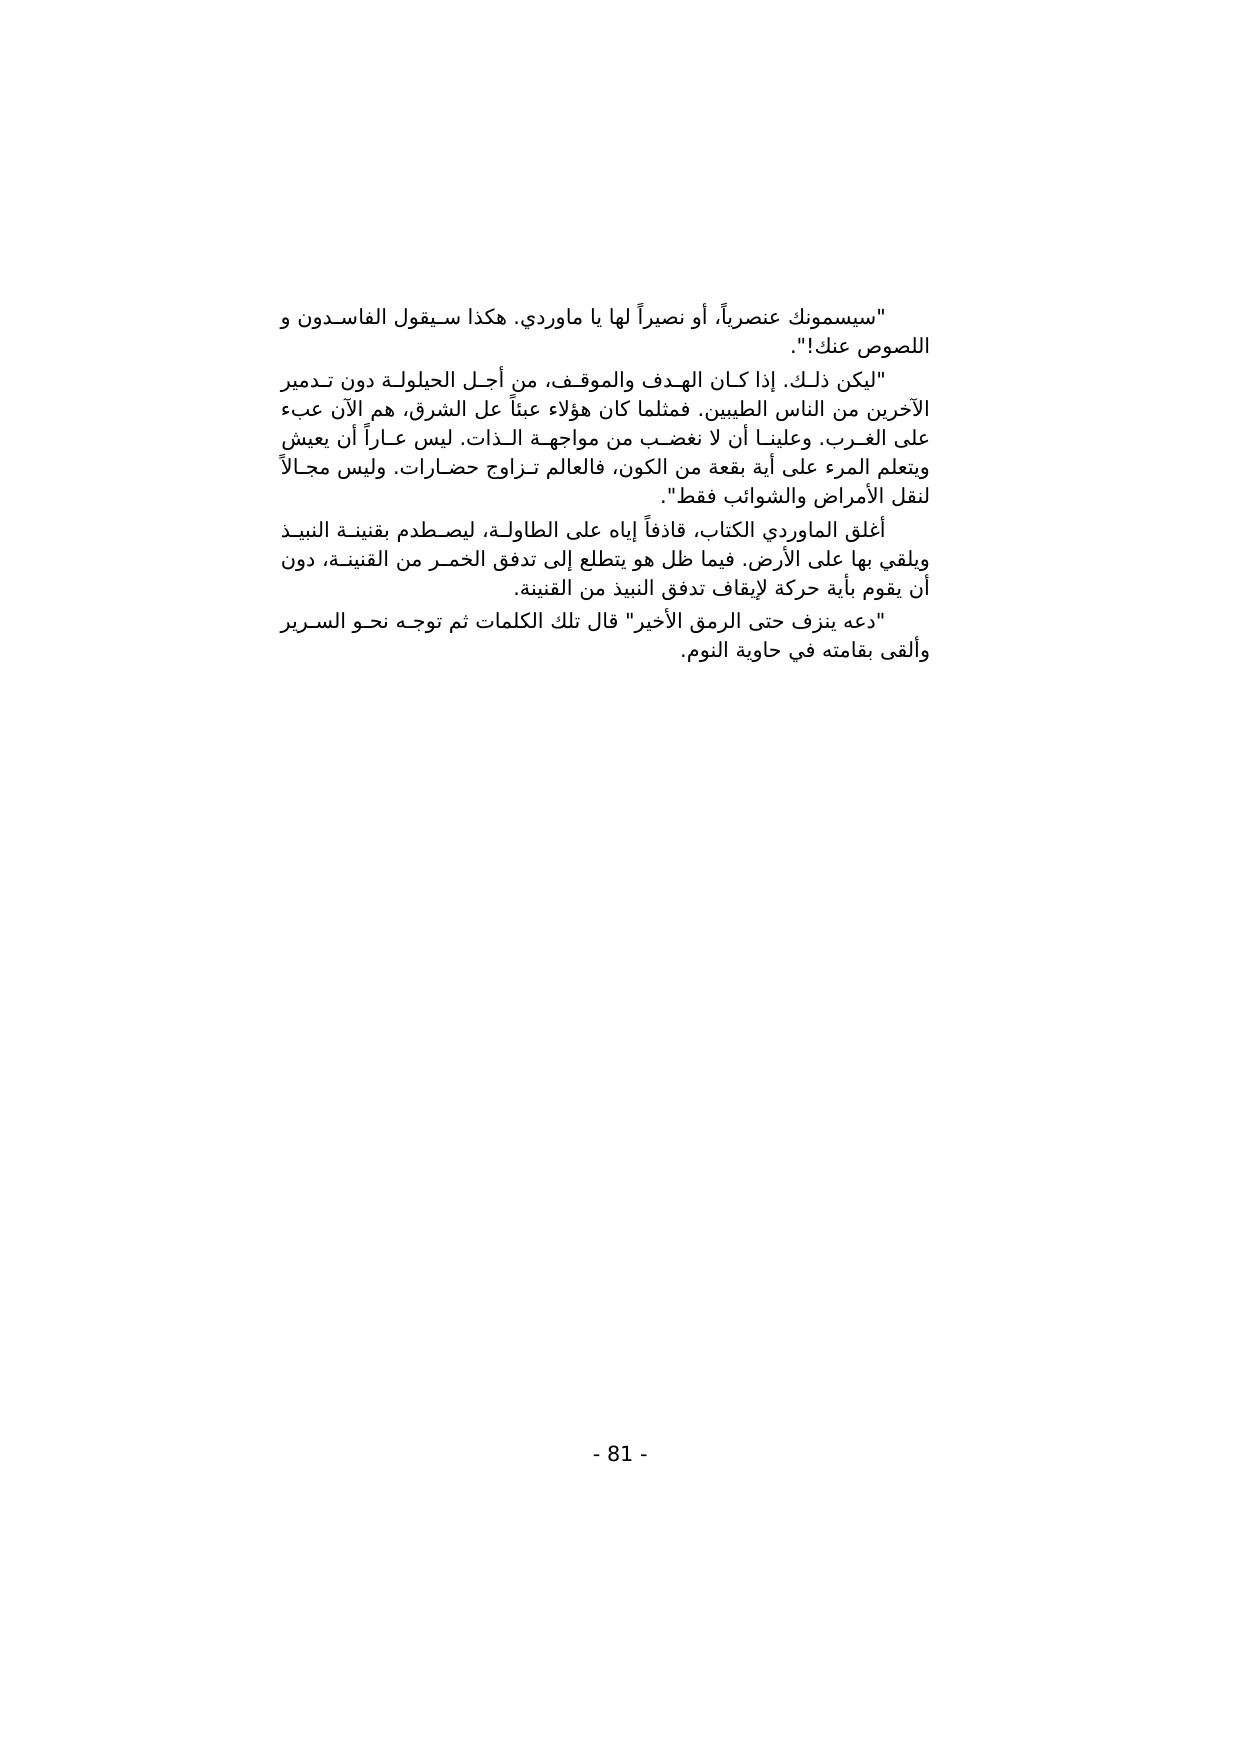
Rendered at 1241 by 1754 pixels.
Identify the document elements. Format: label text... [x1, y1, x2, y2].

text أغلق الماوردي الكتاب، قاذفاً إياه على الطاولة، ليصطدم بقنينة النبيذ ويلقي بها على الأرض. فيما ظل هو يتطلع إلى تدفق الخمر من القنينة، دون أن يقوم بأية حركة لإيقاف تدفق النبيذ من القنينة. [281, 514, 930, 601]
text "دعه ينزف حتى الرمق الأخير" قال تلك الكلمات ثم توجه نحو السرير وألقى بقامته في حاوية النوم. [281, 605, 930, 664]
text "ليكن ذلك. إذا كان الهدف والموقف، من أجل الحيلولة دون تدمير الآخرين من الناس الطيبين. فمثلما كان هؤلاء عبئاً عل الشرق، هم الآن عبء على الغرب. وعلينا أن لا نغضب من مواجهة الذات. ليس عاراً أن يعيش ويتعلم المرء على أية بقعة من الكون، فالعالم تزاوج حضارات. وليس مجالاً لنقل الأمراض والشوائب فقط". [281, 364, 930, 509]
text "سيسمونك عنصرياً، أو نصيراً لها يا ماوردي. هكذا سيقول الفاسدون و اللصوص عنك!". [281, 301, 930, 359]
